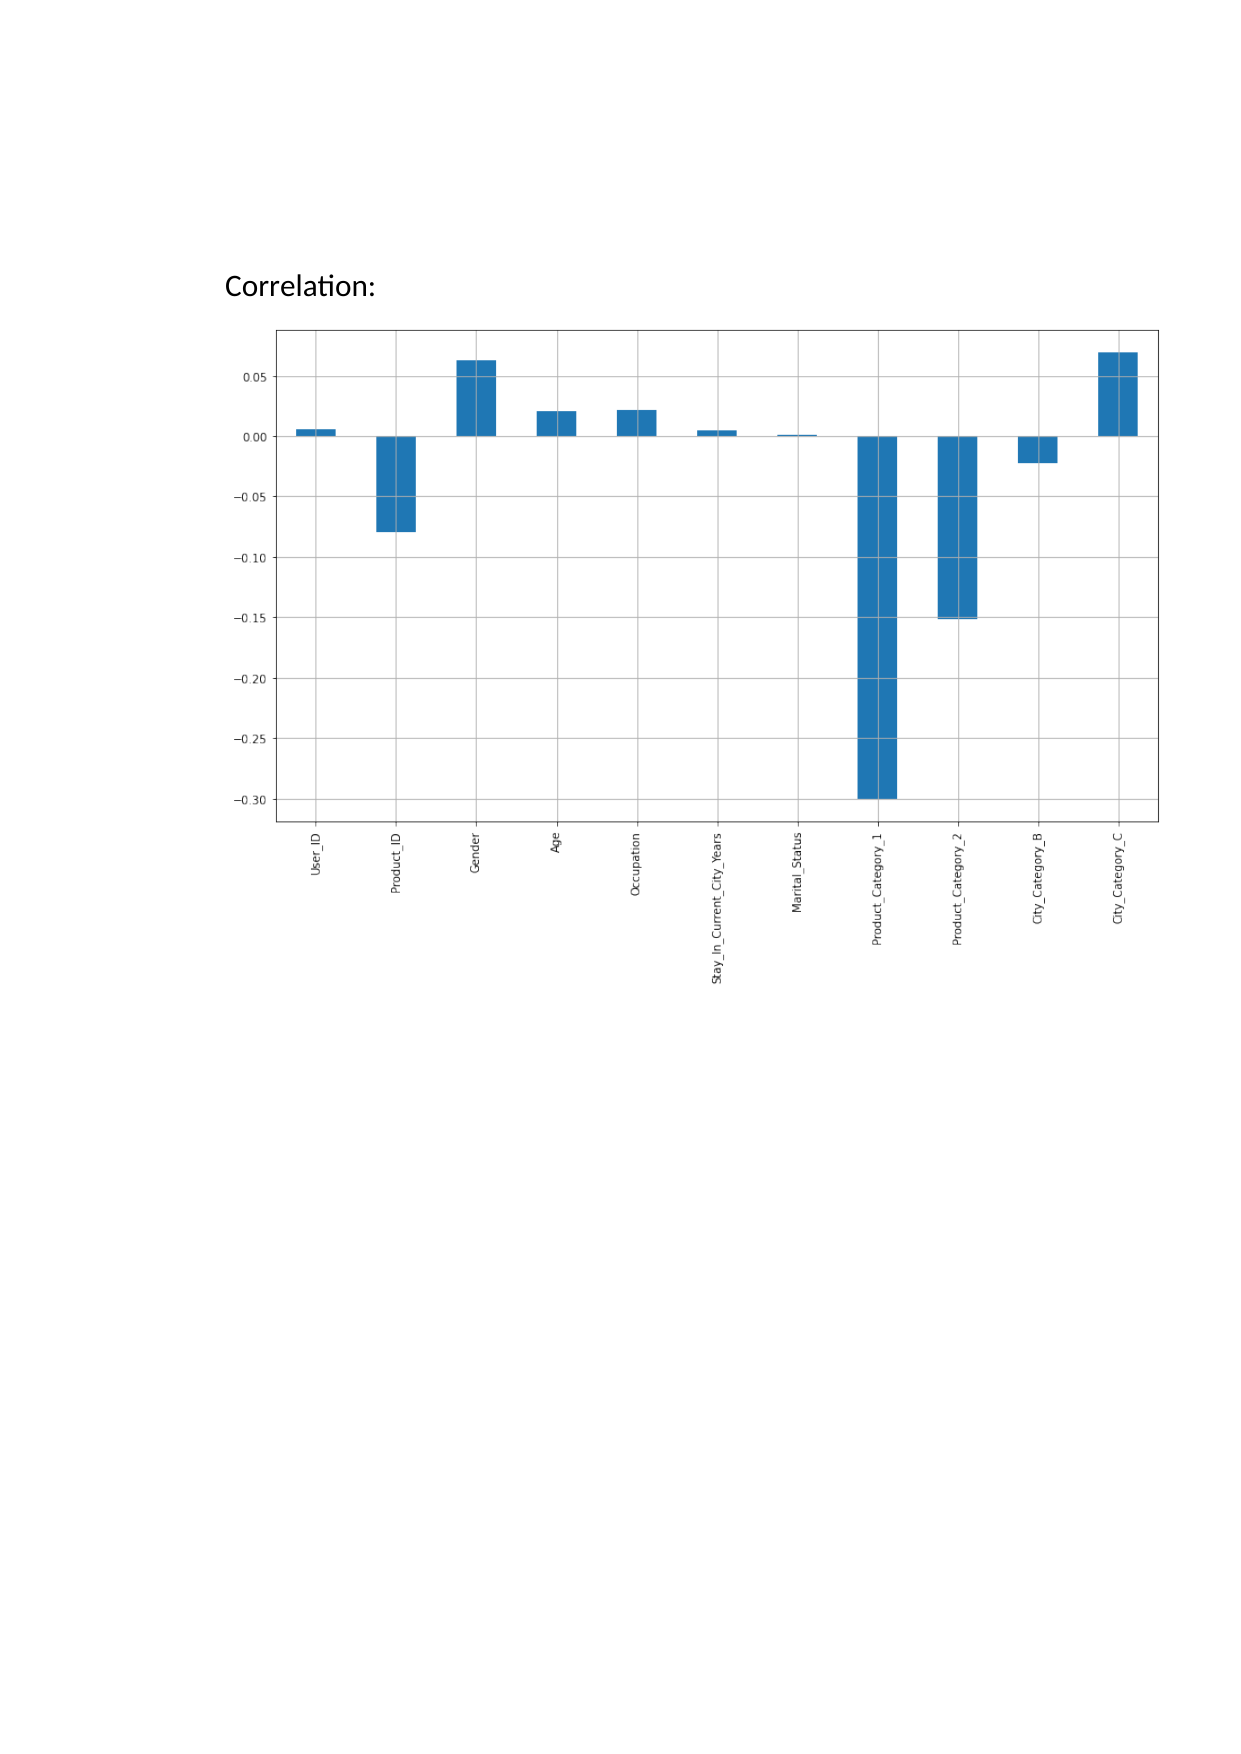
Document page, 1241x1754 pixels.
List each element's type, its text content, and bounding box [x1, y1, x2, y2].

text Correlation: [225, 266, 1090, 304]
picture [225, 323, 1166, 990]
